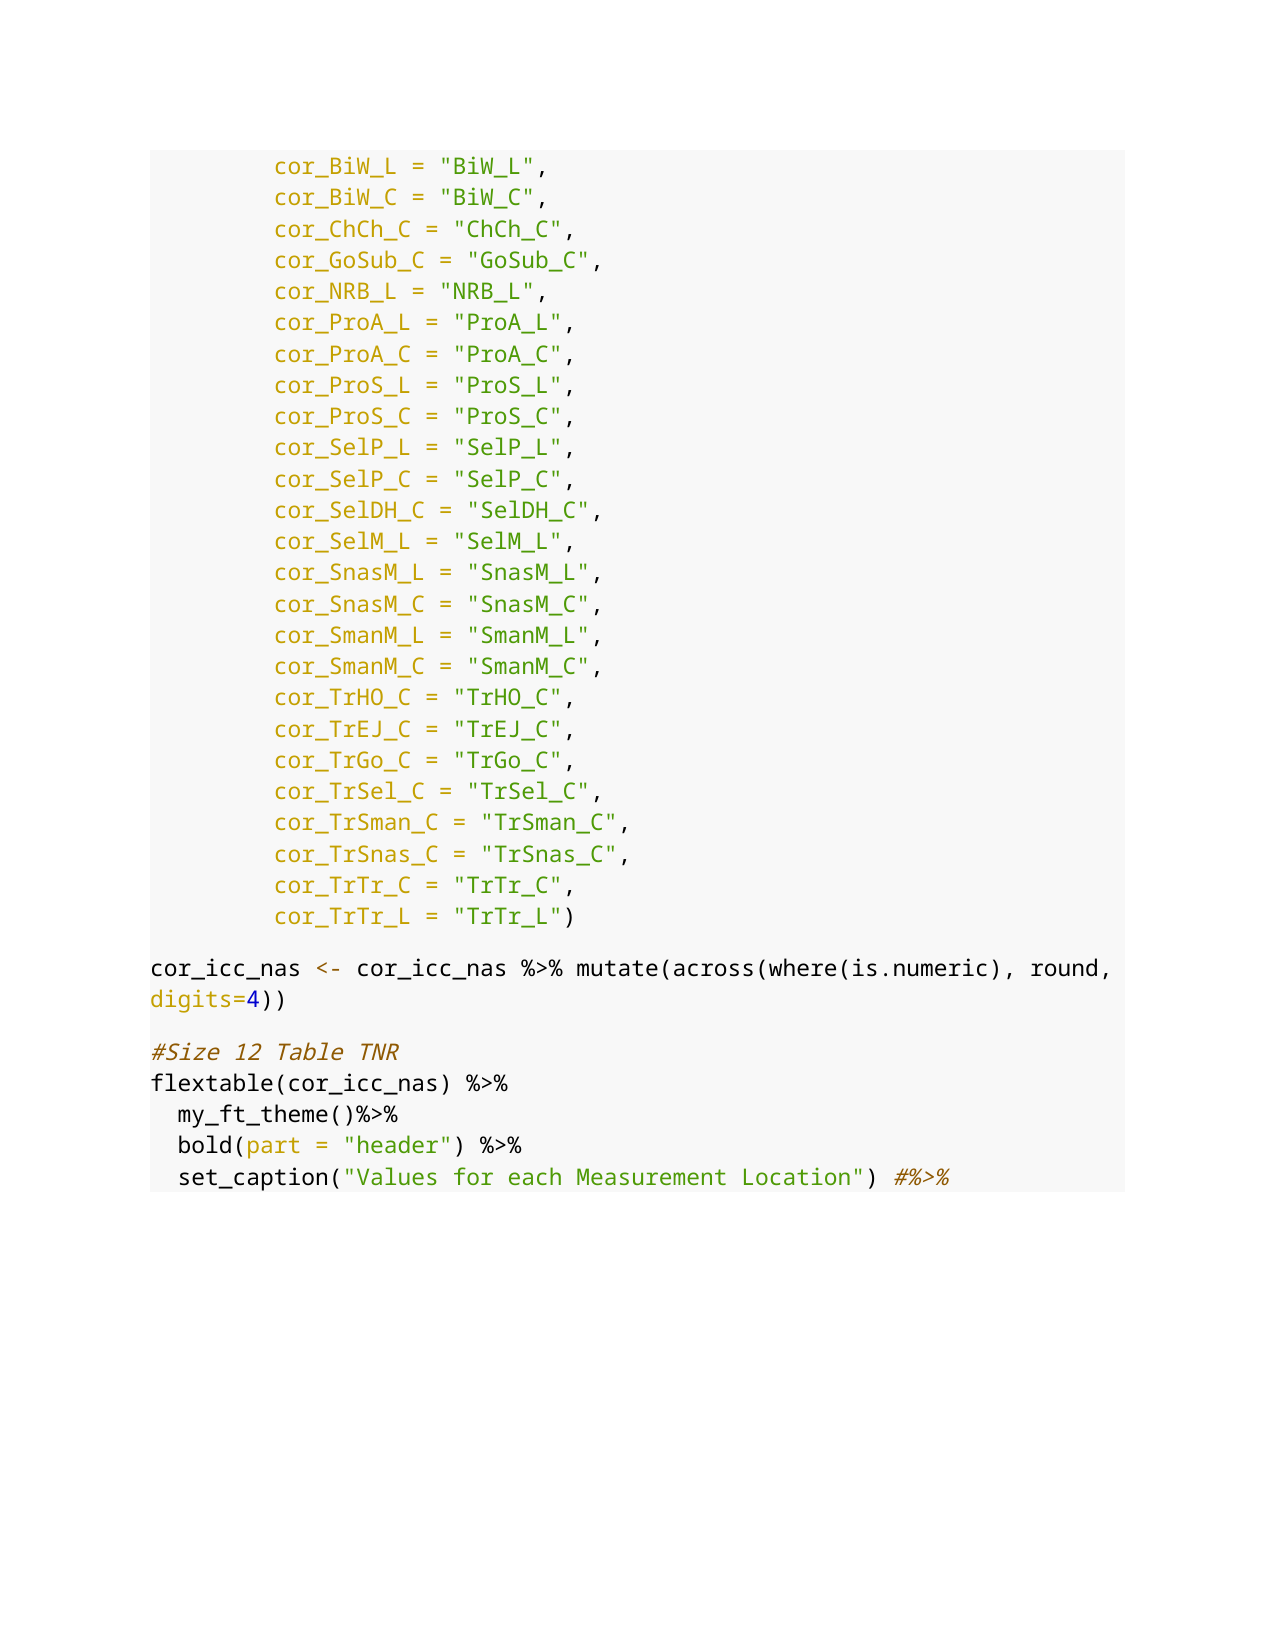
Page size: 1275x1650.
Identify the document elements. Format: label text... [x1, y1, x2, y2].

text cor_icc_nas <- cor_icc_nas %>% mutate(across(where(is.numeric), round, digits=4)) [287, 952, 1125, 1014]
text #Size 12 Table TNR flextable(cor_icc_nas) %>% my_ft_theme()%>% bold(part = "header") %>% set_caption("Values for each Measurement Location") #%>% [397, 1035, 1125, 1192]
